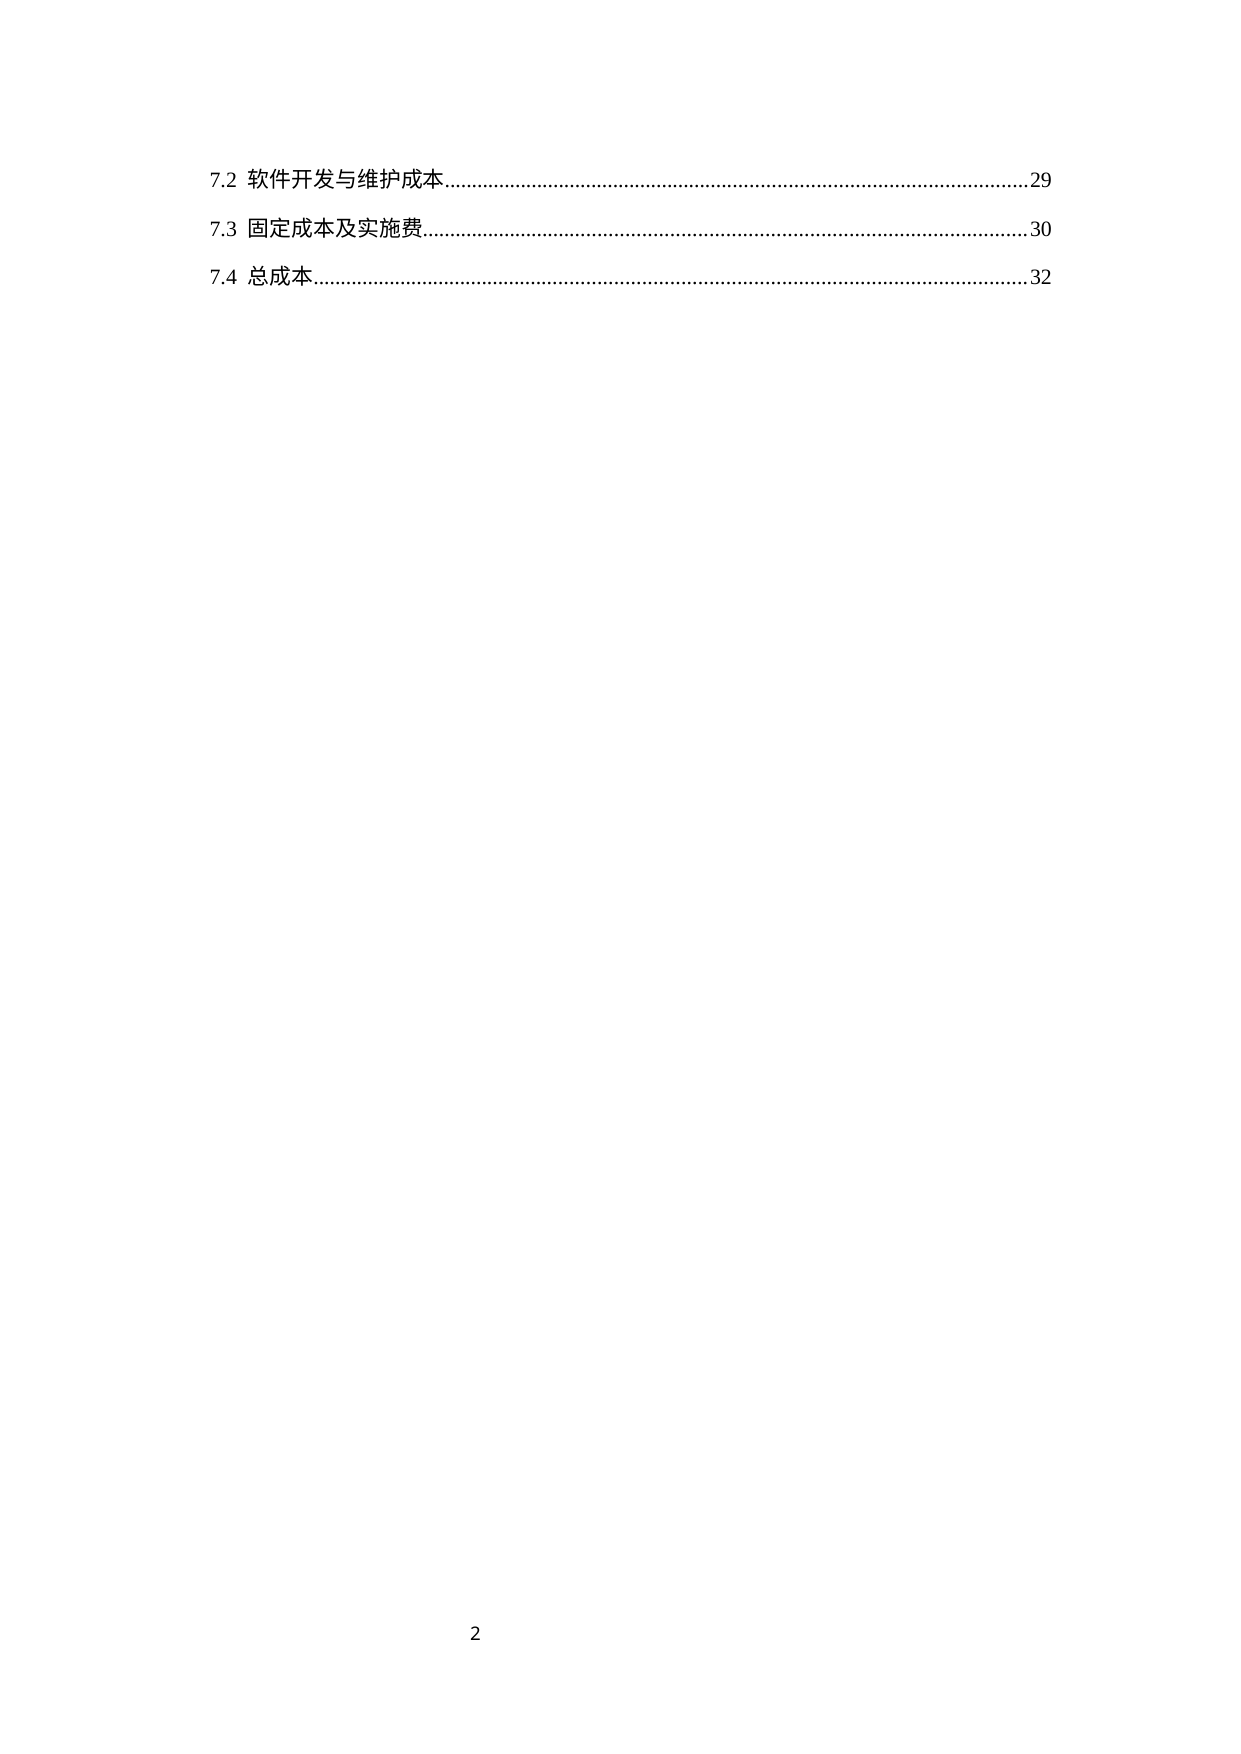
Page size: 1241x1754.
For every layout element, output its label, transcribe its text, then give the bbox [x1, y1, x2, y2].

text 7.4 总成本 32 [187, 259, 1053, 291]
text 7.3 固定成本及实施费 30 [187, 210, 1053, 243]
text 7.2 软件开发与维护成本 29 [187, 162, 1053, 194]
